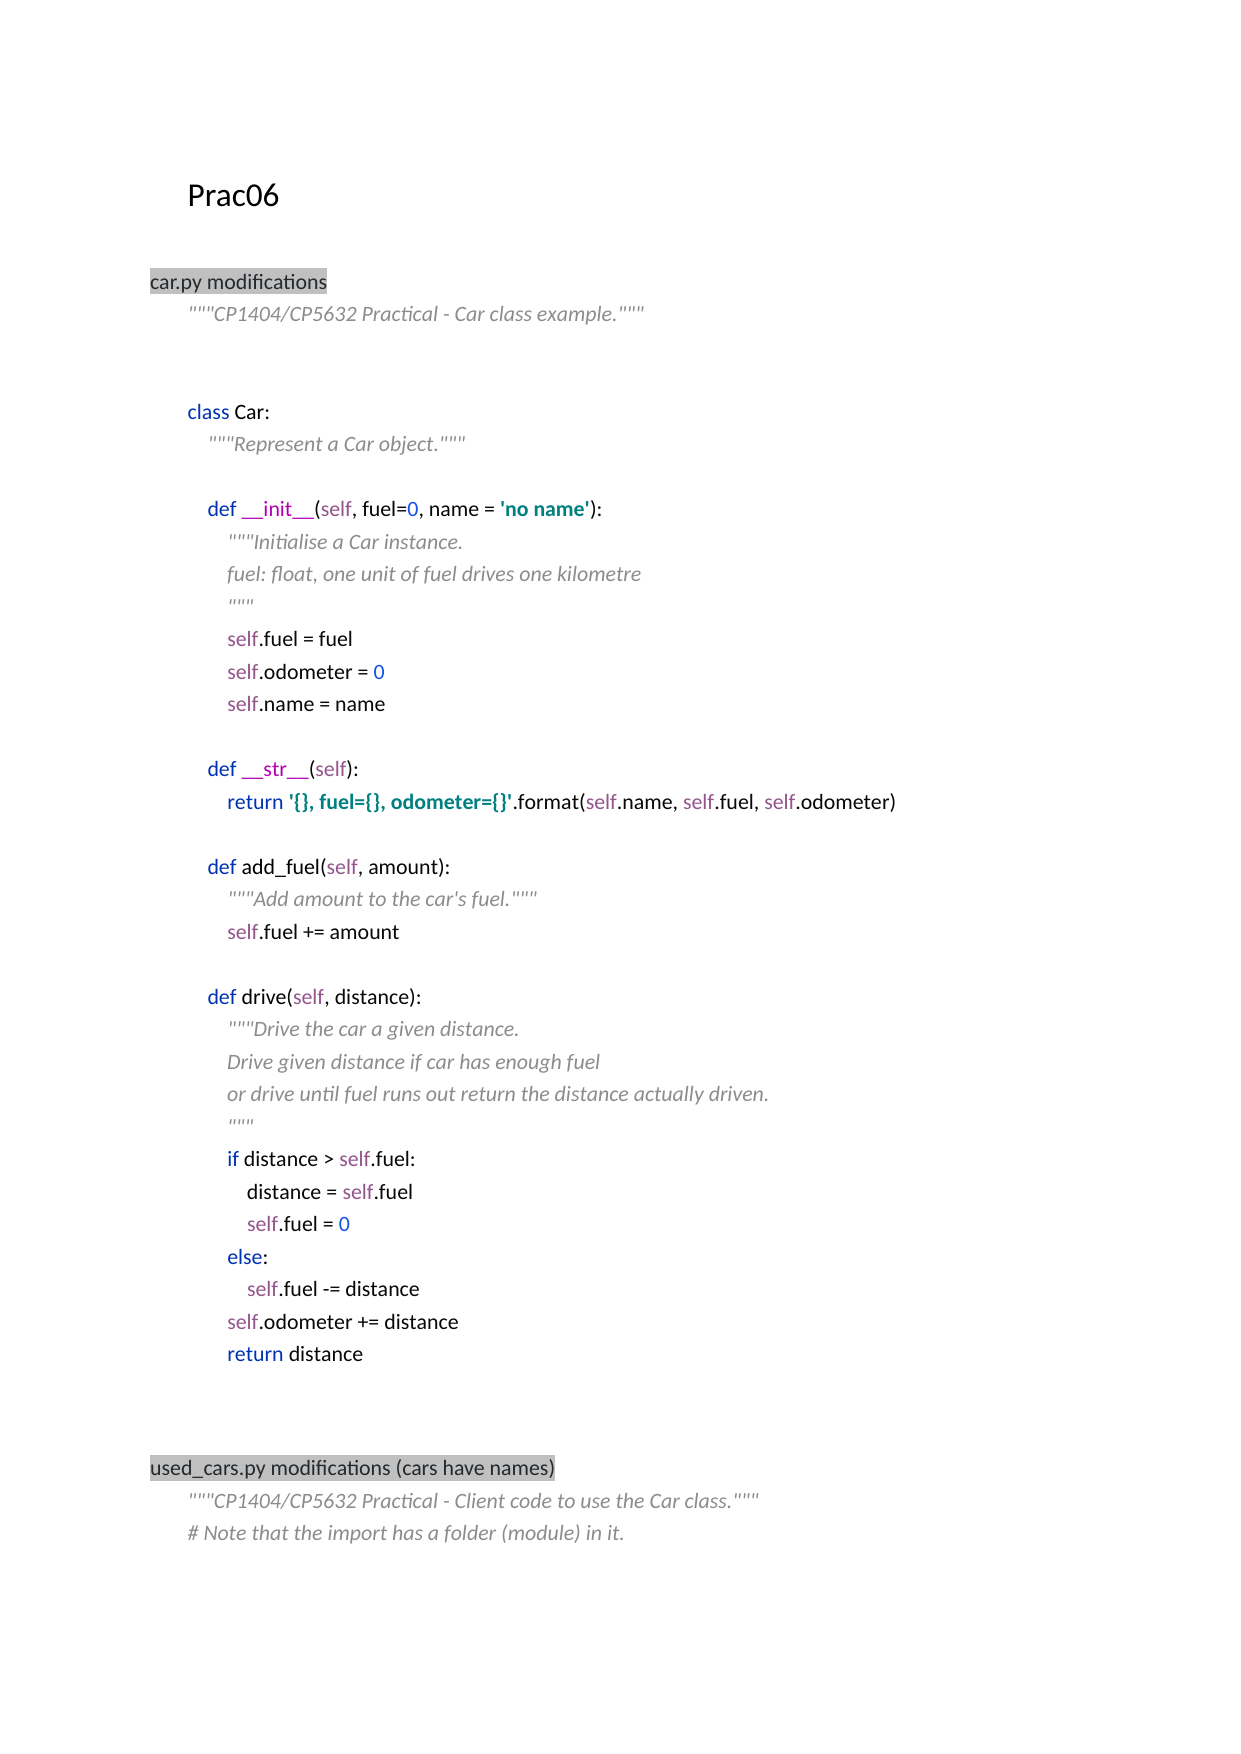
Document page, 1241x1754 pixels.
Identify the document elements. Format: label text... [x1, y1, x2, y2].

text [187, 1484, 1053, 1549]
text Prac06 [187, 162, 1053, 227]
text """CP1404/CP5632 Practical - Car class example.""" class Car: """Represent a Car object.""" def __init__(self, fuel=0, name = 'no name'): """Initialise a Car instance. fuel: float, one unit of fuel drives one kilometre """ self.fuel = fuel self.odometer = 0 self.name = name def __str__(self): return '{}, fuel={}, odometer={}'.format(self.name, self.fuel, self.odometer) def add_fuel(self, amount): """Add amount to the car's fuel.""" self.fuel += amount def drive(self, distance): """Drive the car a given distance. Drive given distance if car has enough fuel or drive until fuel runs out return the distance actually driven. """ if distance > self.fuel: distance = self.fuel self.fuel = 0 else: self.fuel -= distance self.odometer += distance return distance [187, 297, 1053, 1370]
list car.py modifications [150, 265, 1053, 297]
list used_cars.py modifications (cars have names) [150, 1452, 1053, 1484]
